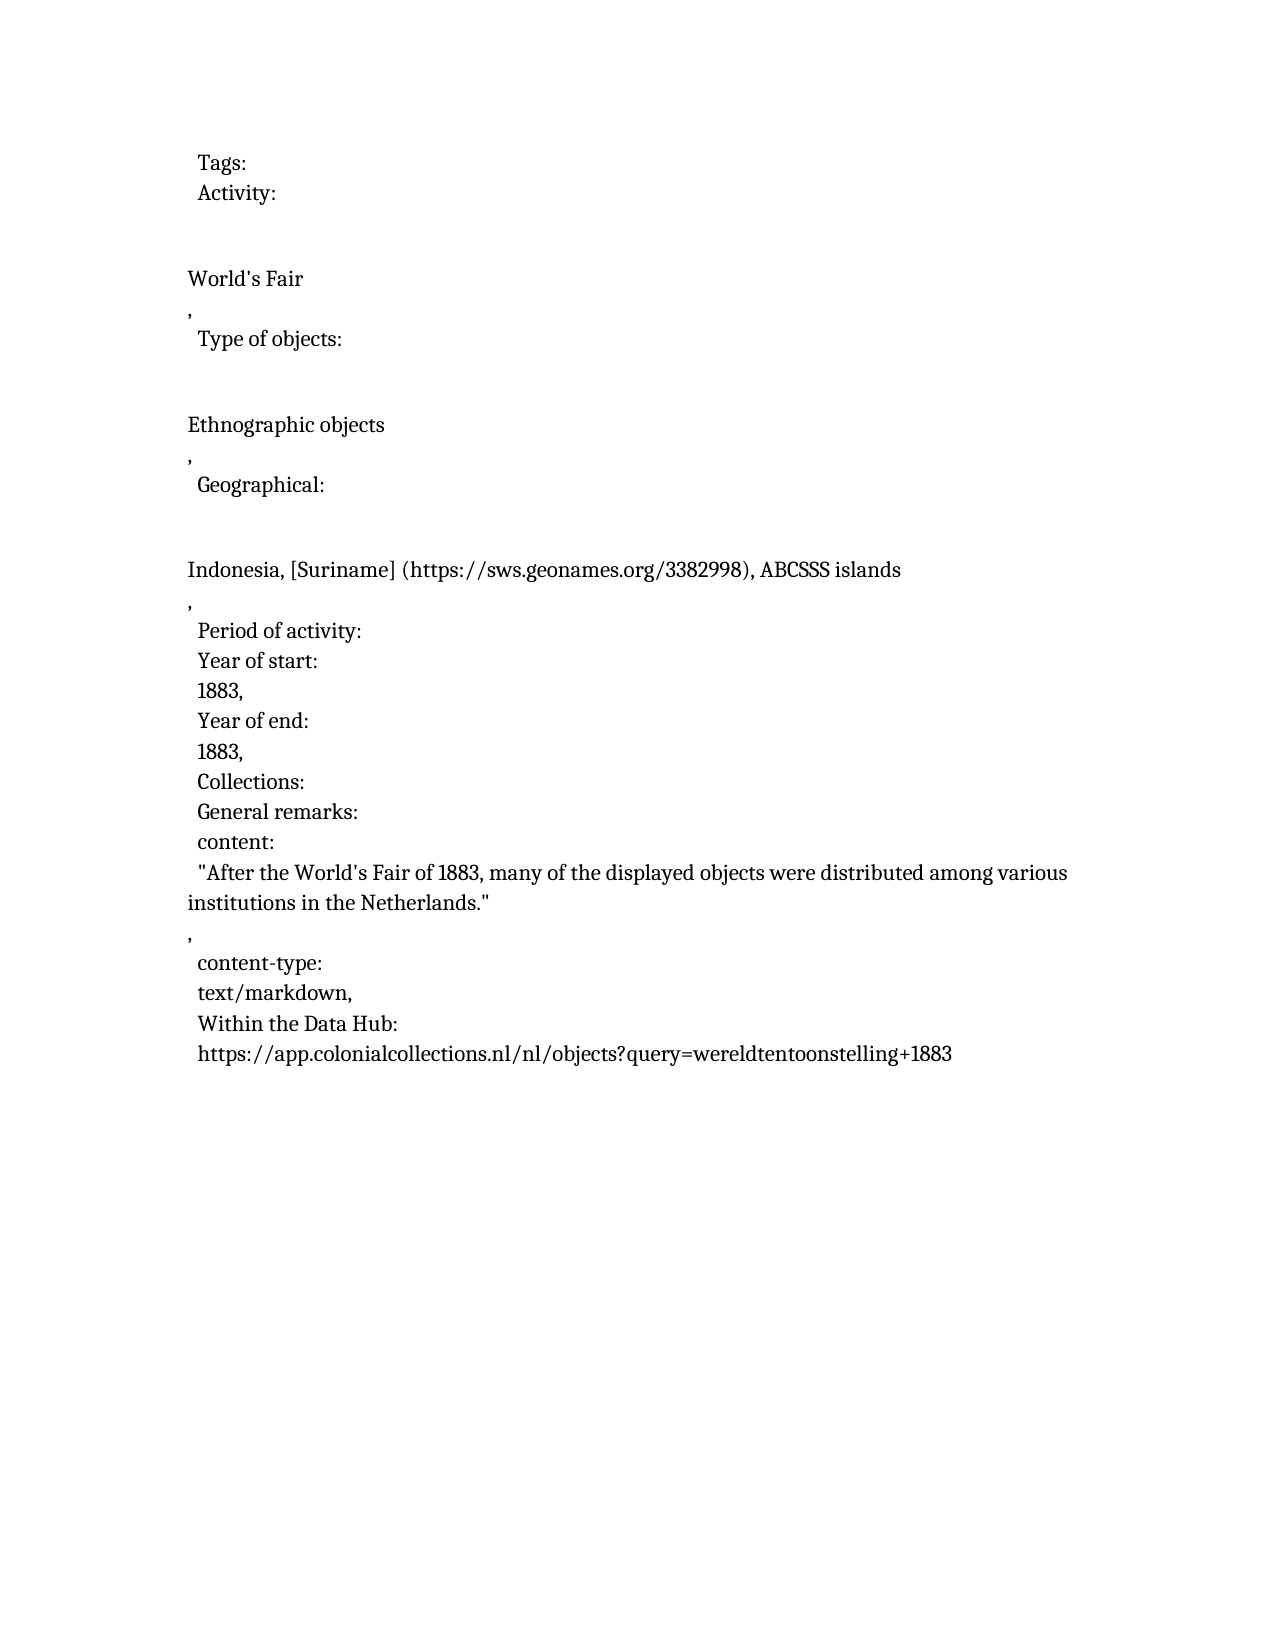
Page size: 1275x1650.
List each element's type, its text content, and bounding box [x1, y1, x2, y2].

text World's Fair , Type of objects: [187, 266, 1087, 352]
text Ethnographic objects , Geographical: [187, 411, 1087, 498]
text Indonesia, [Suriname] (https://sws.geonames.org/3382998), ABCSSS islands , Period of activity: Year of start: 1883, Year of end: 1883, Collections: General remarks: content: "After the World's Fair of 1883, many of the displayed objects were distributed among various institutions in the Netherlands." , content-type: text/markdown, Within the Data Hub: https://app.colonialcollections.nl/nl/objects?query=wereldtentoonstelling+1883 [187, 557, 1087, 1067]
text Universal Exhibition of 1883 , Tags: Activity: [187, 150, 1087, 207]
